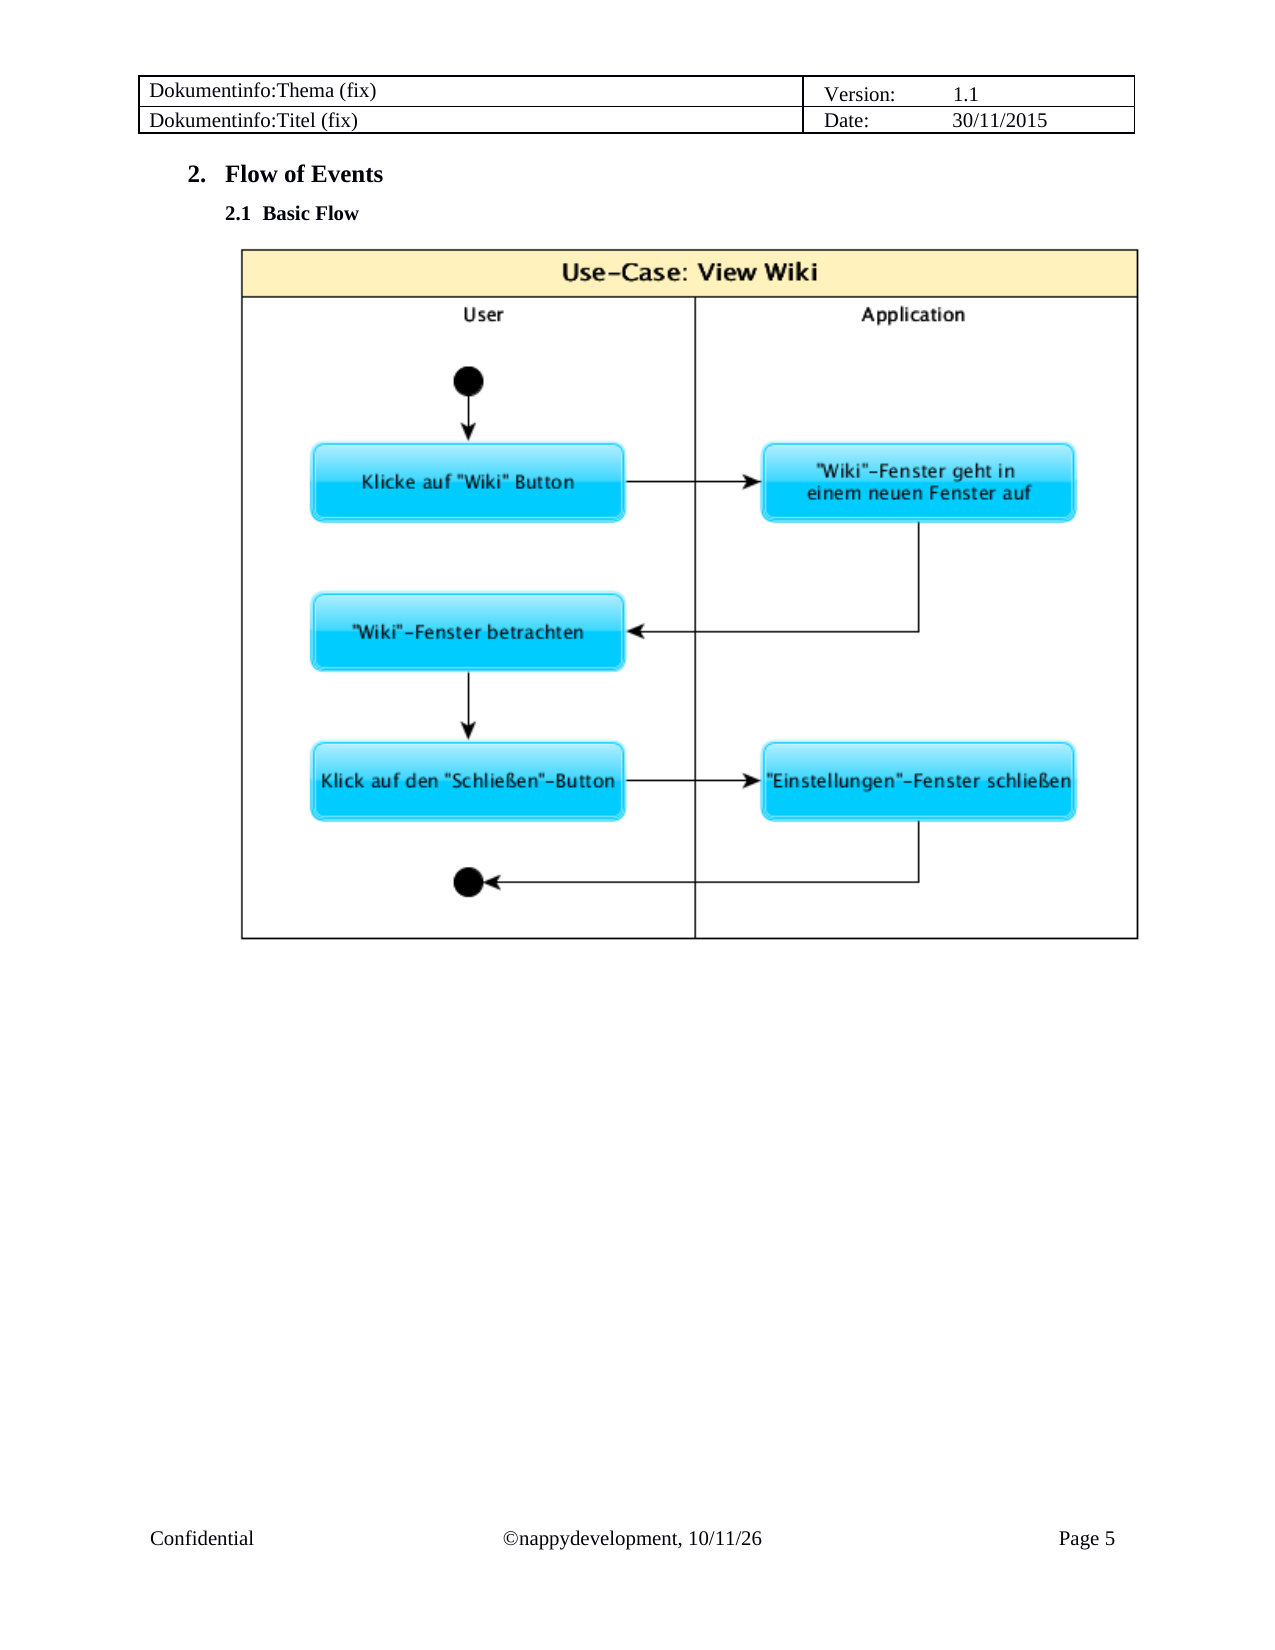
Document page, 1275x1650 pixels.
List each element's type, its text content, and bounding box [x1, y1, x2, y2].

list Flow of Events [187, 159, 1125, 188]
picture [218, 226, 1162, 963]
list Basic Flow [225, 200, 1125, 225]
